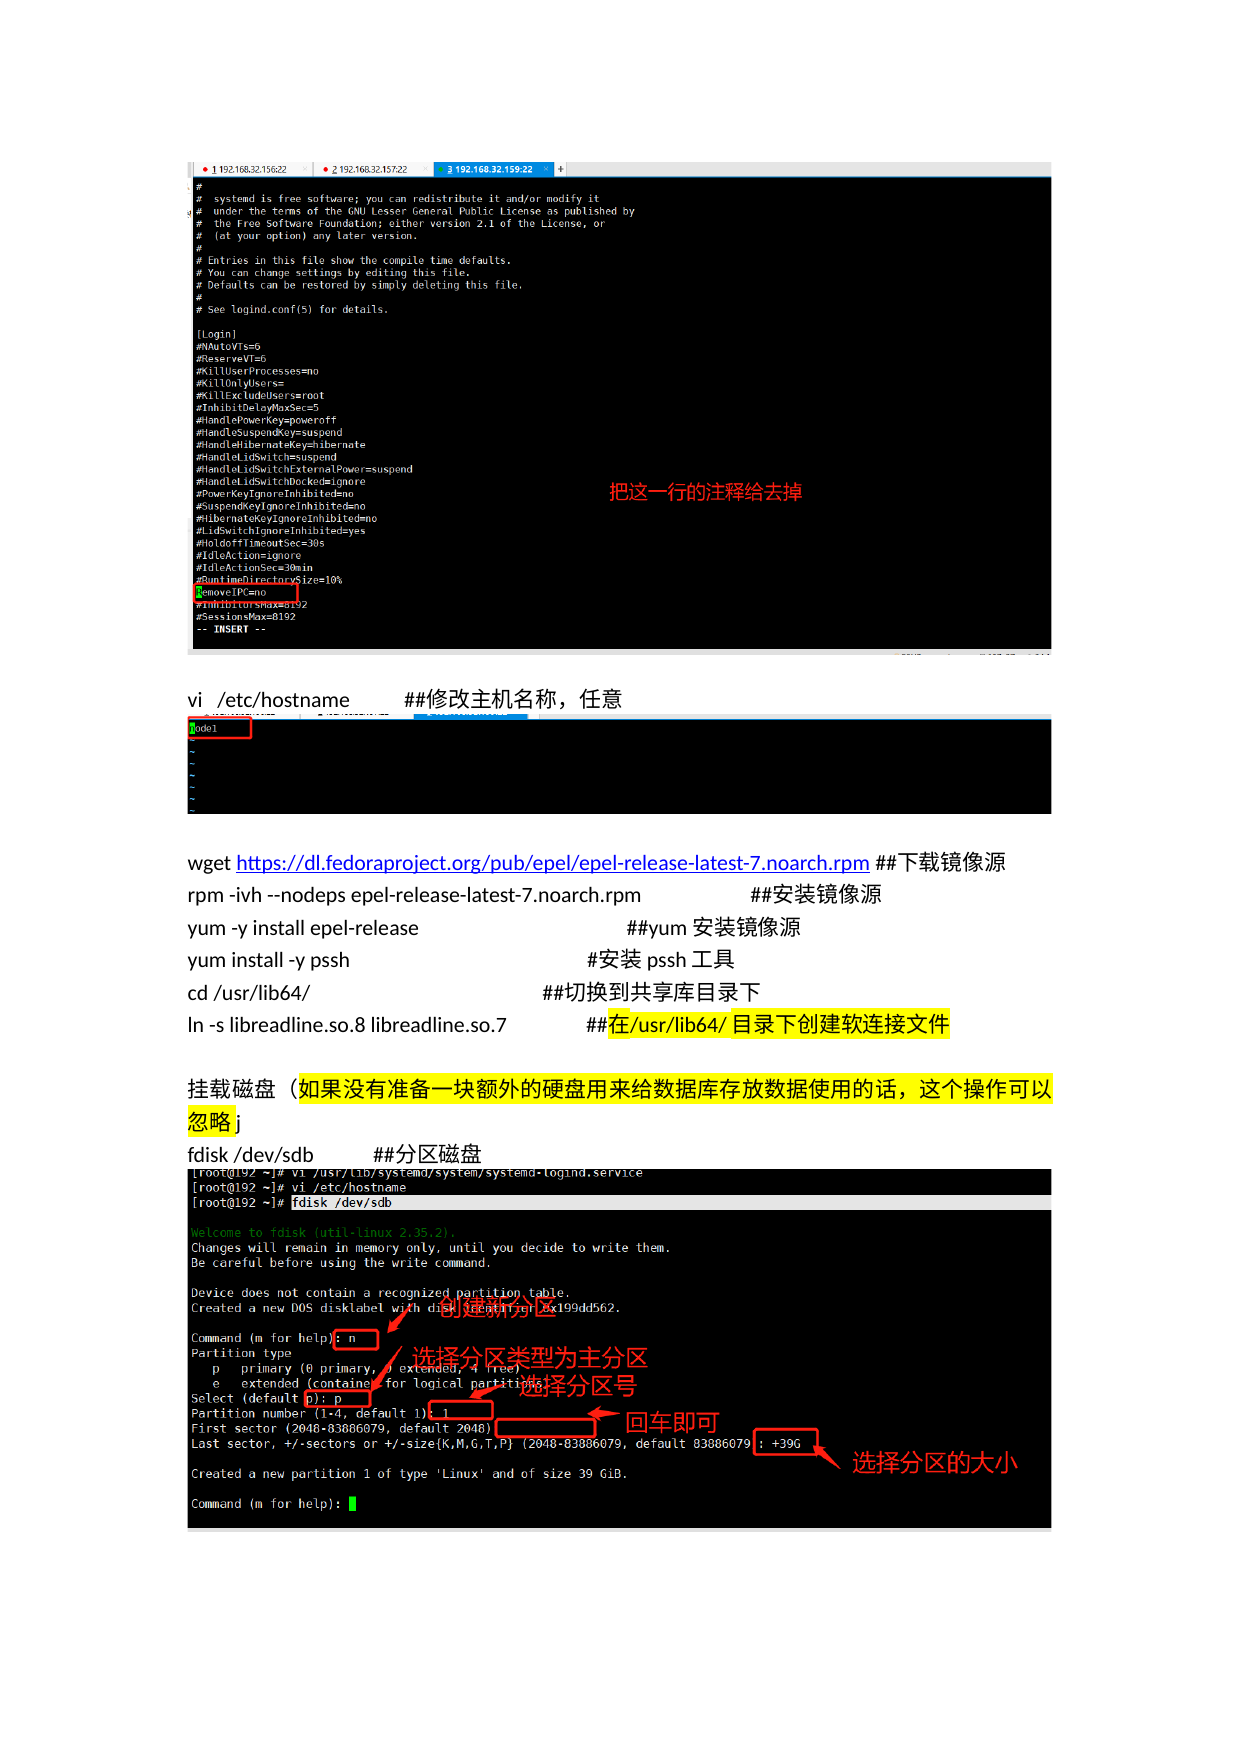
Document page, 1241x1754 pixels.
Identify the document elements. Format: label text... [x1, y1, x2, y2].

text 挂载磁盘（如果没有准备一块额外的硬盘用来给数据库存放数据使用的话，这个操作可以忽略j [187, 1072, 1053, 1137]
text yum install -y pssh #安装pssh工具 [187, 942, 1053, 974]
picture [187, 1169, 1052, 1532]
text wget https://dl.fedoraproject.org/pub/epel/epel-release-latest-7.noarch.rpm ##下载镜像源 [187, 844, 1053, 877]
text ln -s libreadline.so.8 libreadline.so.7 ##在/usr/lib64/ 目录下创建软连接文件 [187, 1007, 1053, 1039]
text vi /etc/hostname ##修改主机名称，任意 [187, 682, 1053, 714]
text fdisk /dev/sdb ##分区磁盘 [187, 1137, 1053, 1169]
text yum -y install epel-release ##yum安装镜像源 [187, 909, 1053, 942]
picture [187, 714, 1052, 814]
text rpm -ivh --nodeps epel-release-latest-7.noarch.rpm ##安装镜像源 [187, 877, 1053, 909]
picture [187, 162, 1052, 655]
text cd /usr/lib64/ ##切换到共享库目录下 [187, 974, 1053, 1007]
